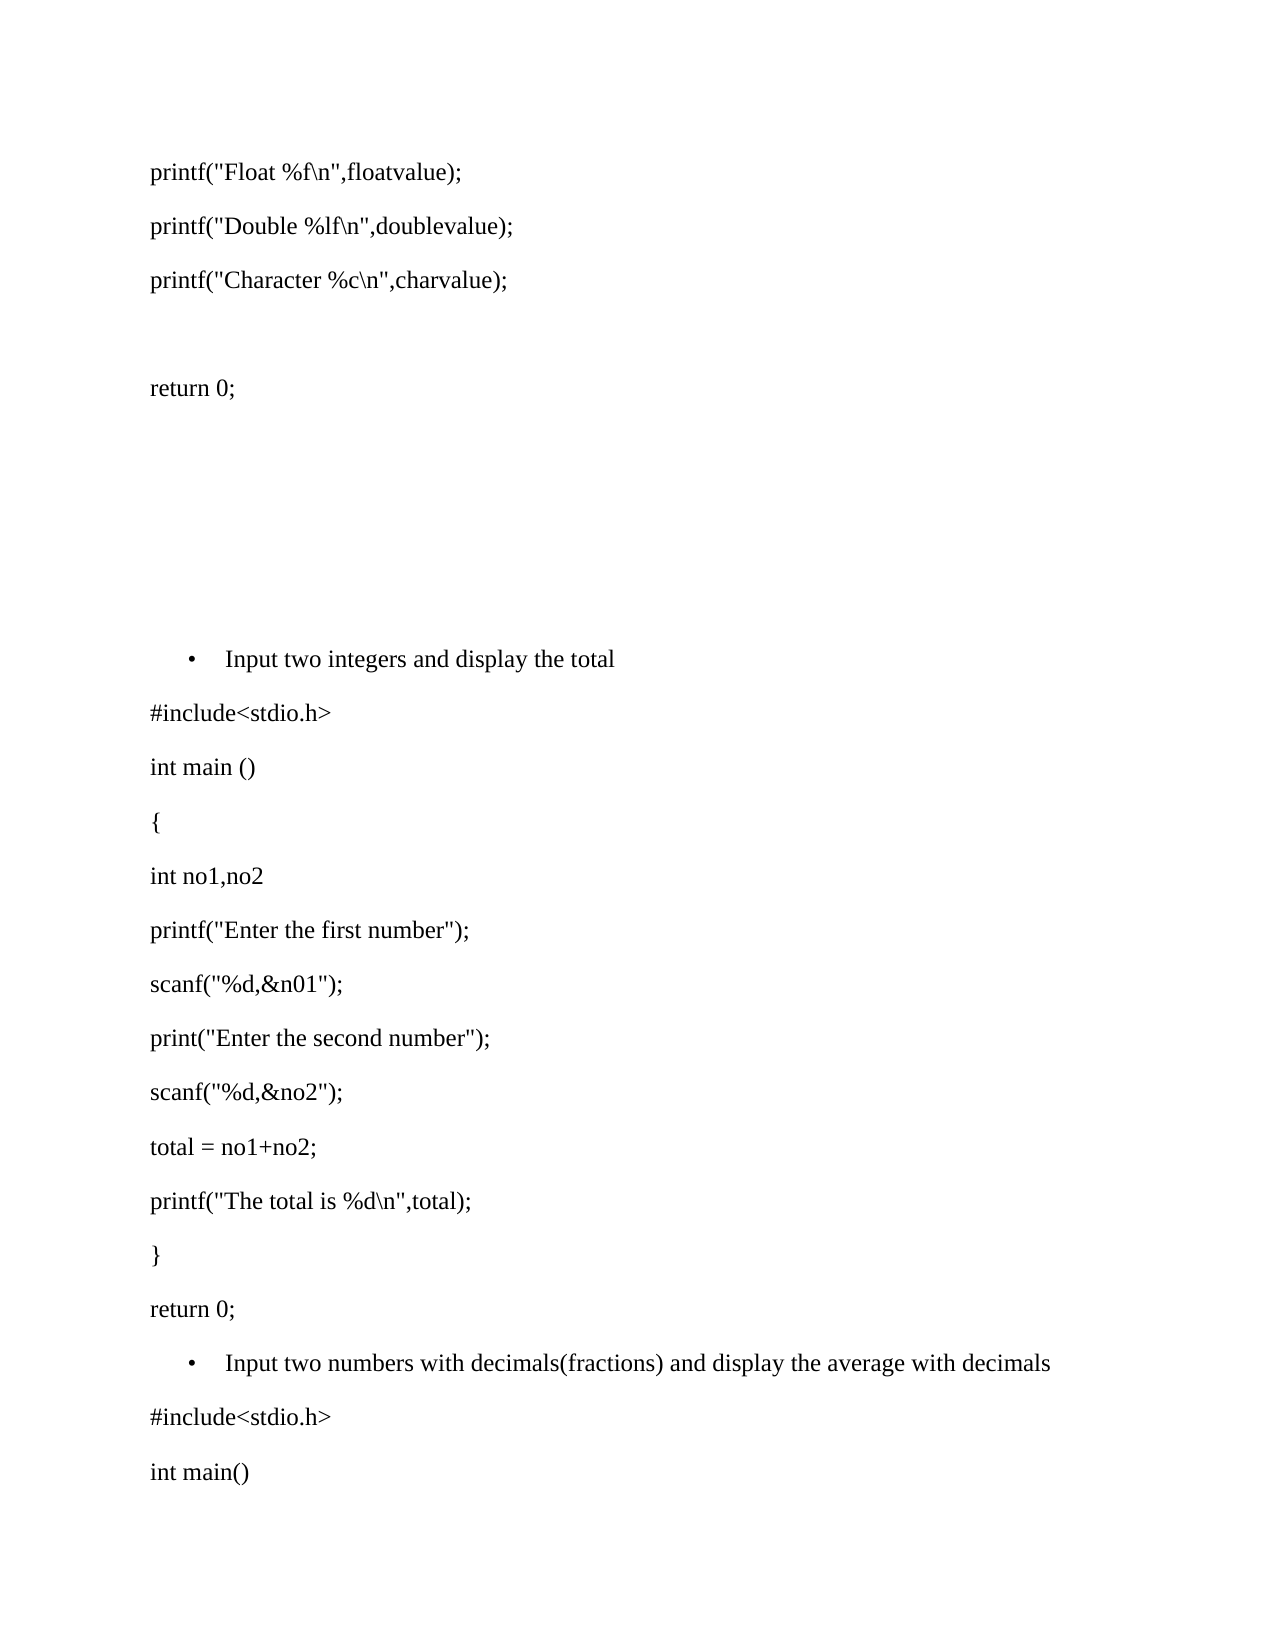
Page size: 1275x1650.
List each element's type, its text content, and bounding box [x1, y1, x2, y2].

text printf("Enter the first number"); [150, 908, 1125, 946]
text total = no1+no2; [150, 1125, 1125, 1162]
text printf("The total is %d\n",total); [150, 1179, 1125, 1217]
text print("Enter the second number"); [150, 1017, 1125, 1054]
text printf("Float %f\n",floatvalue); [150, 150, 1125, 187]
text return 0; [150, 367, 1125, 404]
text #include<stdio.h> [150, 1396, 1125, 1433]
text scanf("%d,&no2"); [150, 1071, 1125, 1108]
text #include<stdio.h> [150, 692, 1125, 729]
text } [150, 1233, 1125, 1271]
text printf("Double %lf\n",doublevalue); [150, 204, 1125, 242]
list Input two numbers with decimals(fractions) and display the average with decimals [187, 1342, 1125, 1379]
text printf("Character %c\n",charvalue); [150, 258, 1125, 296]
text int main() [150, 1450, 1125, 1487]
text int main () [150, 746, 1125, 783]
text return 0; [150, 1287, 1125, 1325]
text scanf("%d,&n01"); [150, 962, 1125, 1000]
list Input two integers and display the total [187, 637, 1125, 675]
text { [150, 800, 1125, 837]
text int no1,no2 [150, 854, 1125, 892]
